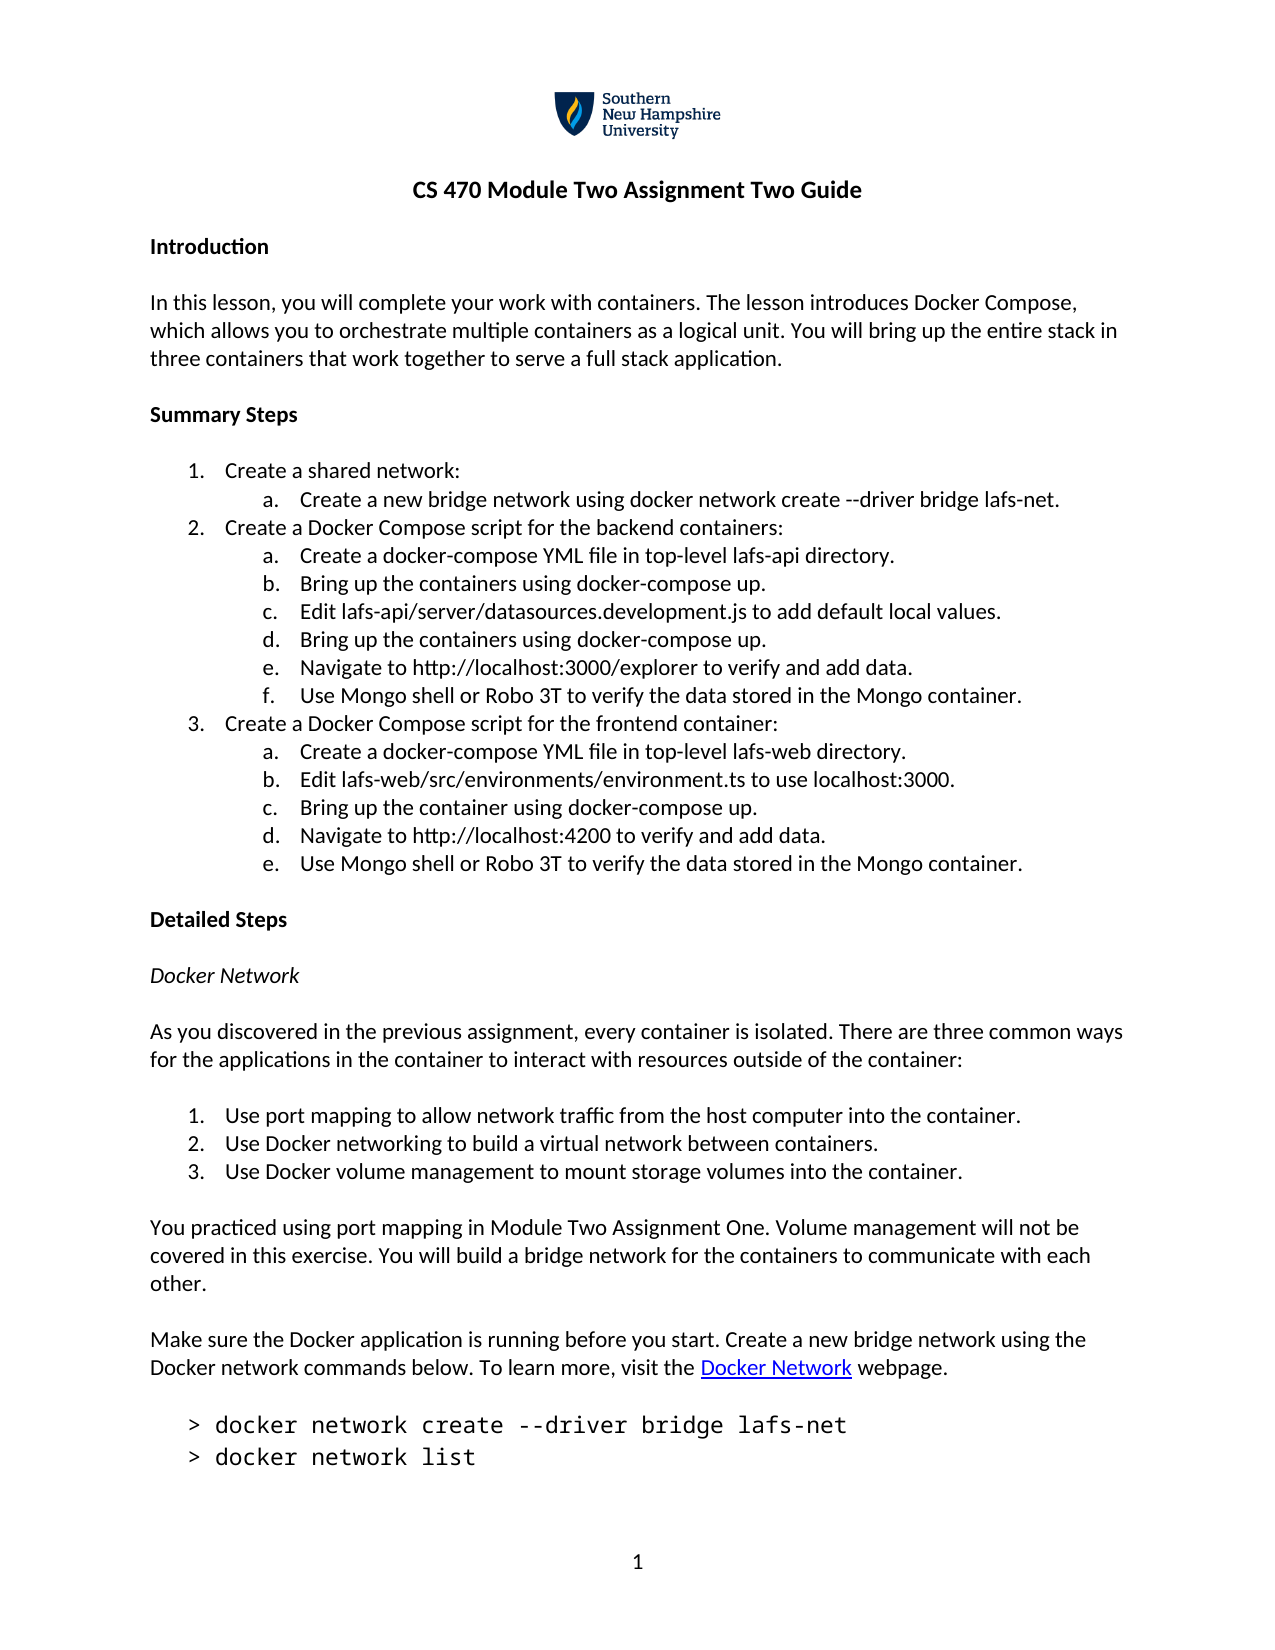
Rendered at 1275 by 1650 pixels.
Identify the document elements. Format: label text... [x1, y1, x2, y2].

list Edit lafs-api/server/datasources.development.js to add default local values. [262, 597, 1125, 625]
text > docker network list [187, 1441, 1125, 1472]
list Create a shared network: [187, 457, 1125, 485]
list Use Mongo shell or Robo 3T to verify the data stored in the Mongo container. [262, 681, 1125, 709]
list Navigate to http://localhost:4200 to verify and add data. [262, 821, 1125, 849]
list Use Mongo shell or Robo 3T to verify the data stored in the Mongo container. [262, 849, 1125, 877]
list Create a Docker Compose script for the frontend container: [187, 709, 1125, 737]
list Navigate to http://localhost:3000/explorer to verify and add data. [262, 653, 1125, 681]
text > docker network create --driver bridge lafs-net [187, 1409, 1125, 1441]
list Bring up the container using docker-compose up. [262, 793, 1125, 821]
subtitle Docker Network [150, 961, 1125, 989]
subtitle Summary Steps [150, 401, 1125, 429]
list Bring up the containers using docker-compose up. [262, 569, 1125, 597]
list Use Docker volume management to mount storage volumes into the container. [187, 1157, 1125, 1185]
list Use Docker networking to build a virtual network between containers. [187, 1129, 1125, 1157]
list Create a new bridge network using docker network create --driver bridge lafs-net. [262, 485, 1125, 513]
text In this lesson, you will complete your work with containers. The lesson introduces Docker Compose, which allows you to orchestrate multiple containers as a logical unit. You will bring up the entire stack in three containers that work together to serve a full stack application. [150, 288, 1125, 373]
list Create a docker-compose YML file in top-level lafs-web directory. [262, 737, 1125, 765]
text Make sure the Docker application is running before you start. Create a new bridge network using the Docker network commands below. To learn more, visit the Docker Network webpage. [150, 1325, 1125, 1381]
text As you discovered in the previous assignment, every container is isolated. There are three common ways for the applications in the container to interact with resources outside of the container: [150, 1017, 1125, 1073]
text You practiced using port mapping in Module Two Assignment One. Volume management will not be covered in this exercise. You will build a bridge network for the containers to communicate with each other. [150, 1213, 1125, 1297]
subtitle CS 470 Module Two Assignment Two Guide [150, 174, 1125, 204]
list Create a docker-compose YML file in top-level lafs-api directory. [262, 541, 1125, 569]
picture [546, 75, 729, 154]
list Create a Docker Compose script for the backend containers: [187, 513, 1125, 541]
subtitle Introduction [150, 232, 1125, 261]
list Use port mapping to allow network traffic from the host computer into the container. [187, 1101, 1125, 1129]
list Edit lafs-web/src/environments/environment.ts to use localhost:3000. [262, 765, 1125, 793]
list Bring up the containers using docker-compose up. [262, 625, 1125, 653]
subtitle Detailed Steps [150, 905, 1125, 933]
